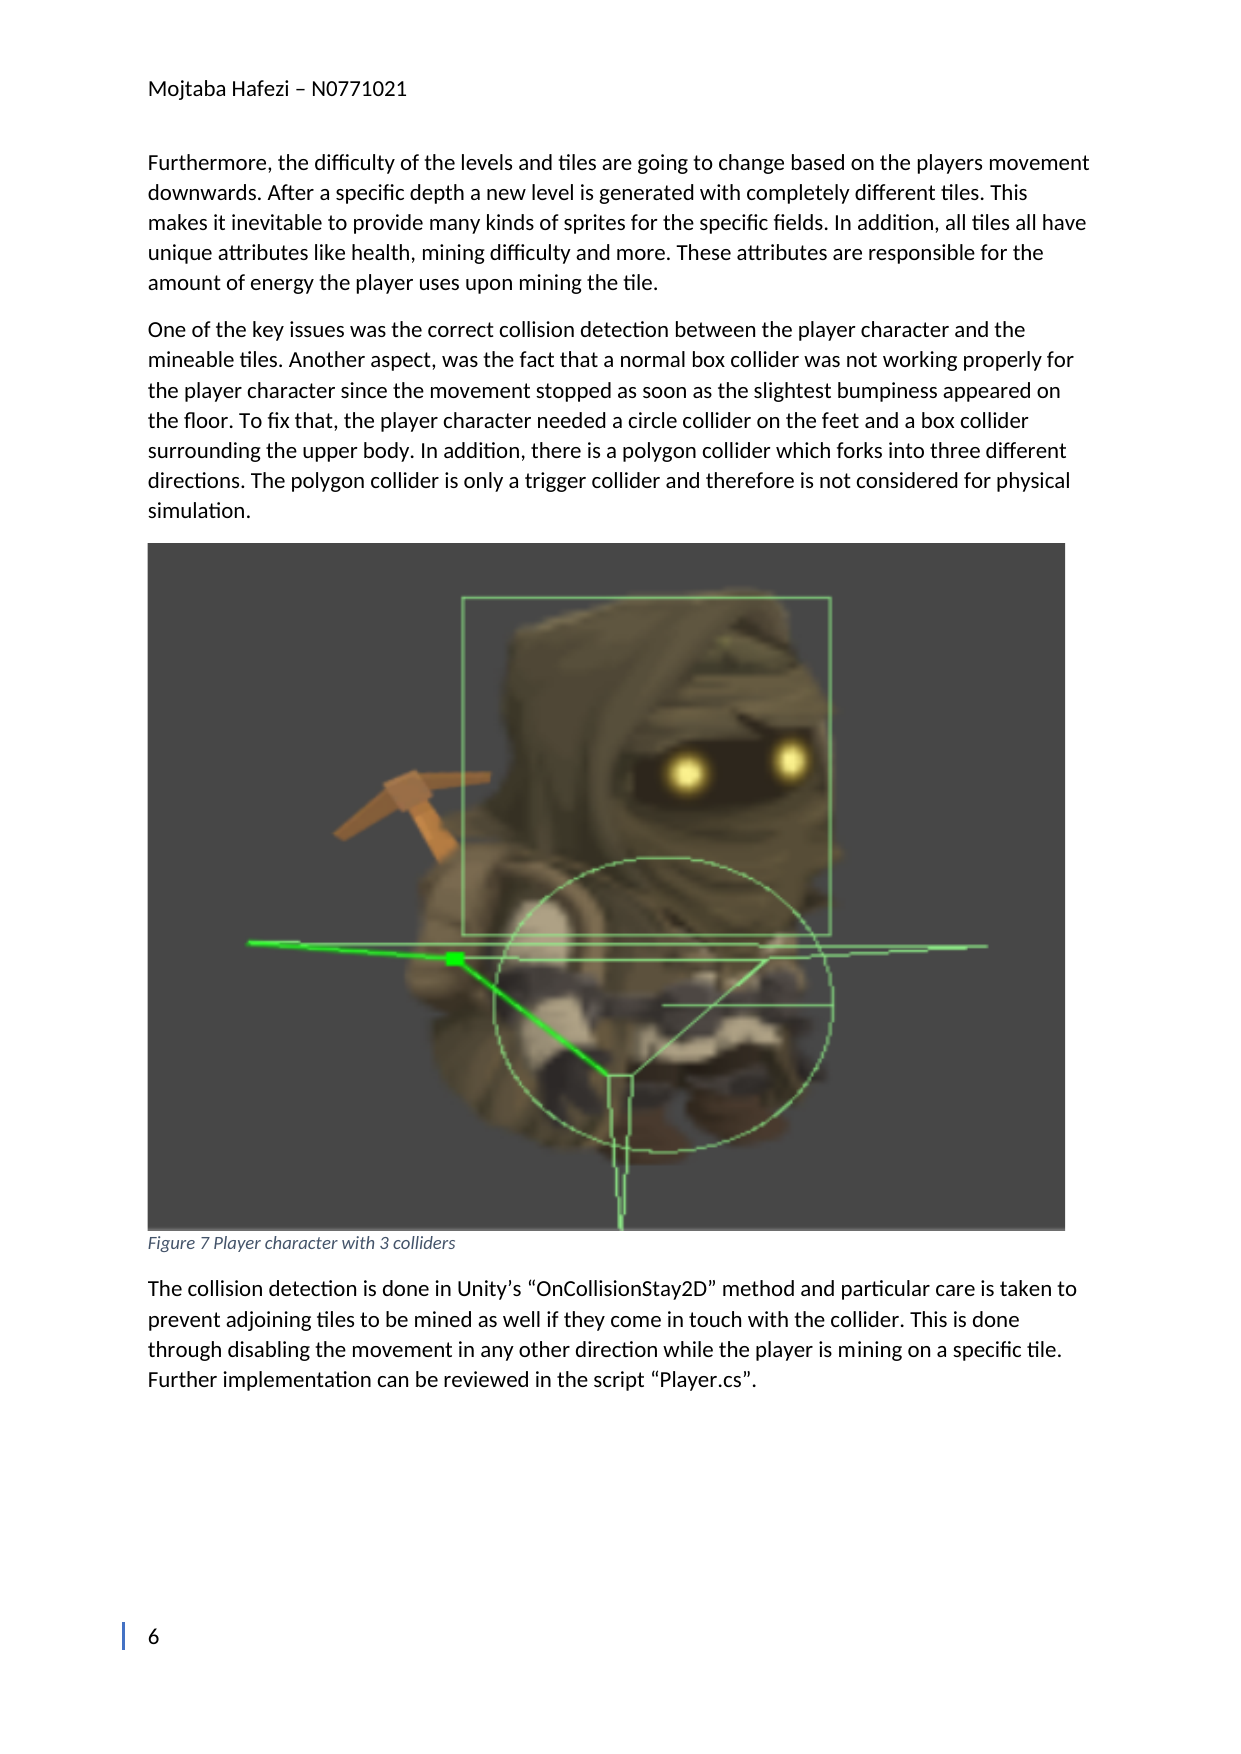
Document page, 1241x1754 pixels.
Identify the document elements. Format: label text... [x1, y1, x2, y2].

text Furthermore, the difficulty of the levels and tiles are going to change based on the players movement downwards. After a specific depth a new level is generated with completely different tiles. This makes it inevitable to provide many kinds of sprites for the specific fields. In addition, all tiles all have unique attributes like health, mining difficulty and more. These attributes are responsible for the amount of energy the player uses upon mining the tile. [148, 148, 1093, 296]
picture [147, 543, 1066, 1231]
text One of the key issues was the correct collision detection between the player character and the mineable tiles. Another aspect, was the fact that a normal box collider was not working properly for the player character since the movement stopped as soon as the slightest bumpiness appeared on the floor. To fix that, the player character needed a circle collider on the feet and a box collider surrounding the upper body. In addition, there is a polygon collider which forks into three different directions. The polygon collider is only a trigger collider and therefore is not considered for physical simulation. [148, 315, 1093, 524]
text The collision detection is done in Unity’s “OnCollisionStay2D” method and particular care is taken to prevent adjoining tiles to be mined as well if they come in touch with the collider. This is done through disabling the movement in any other direction while the player is mining on a specific tile. Further implementation can be reviewed in the script “Player.cs”. [148, 1274, 1093, 1393]
